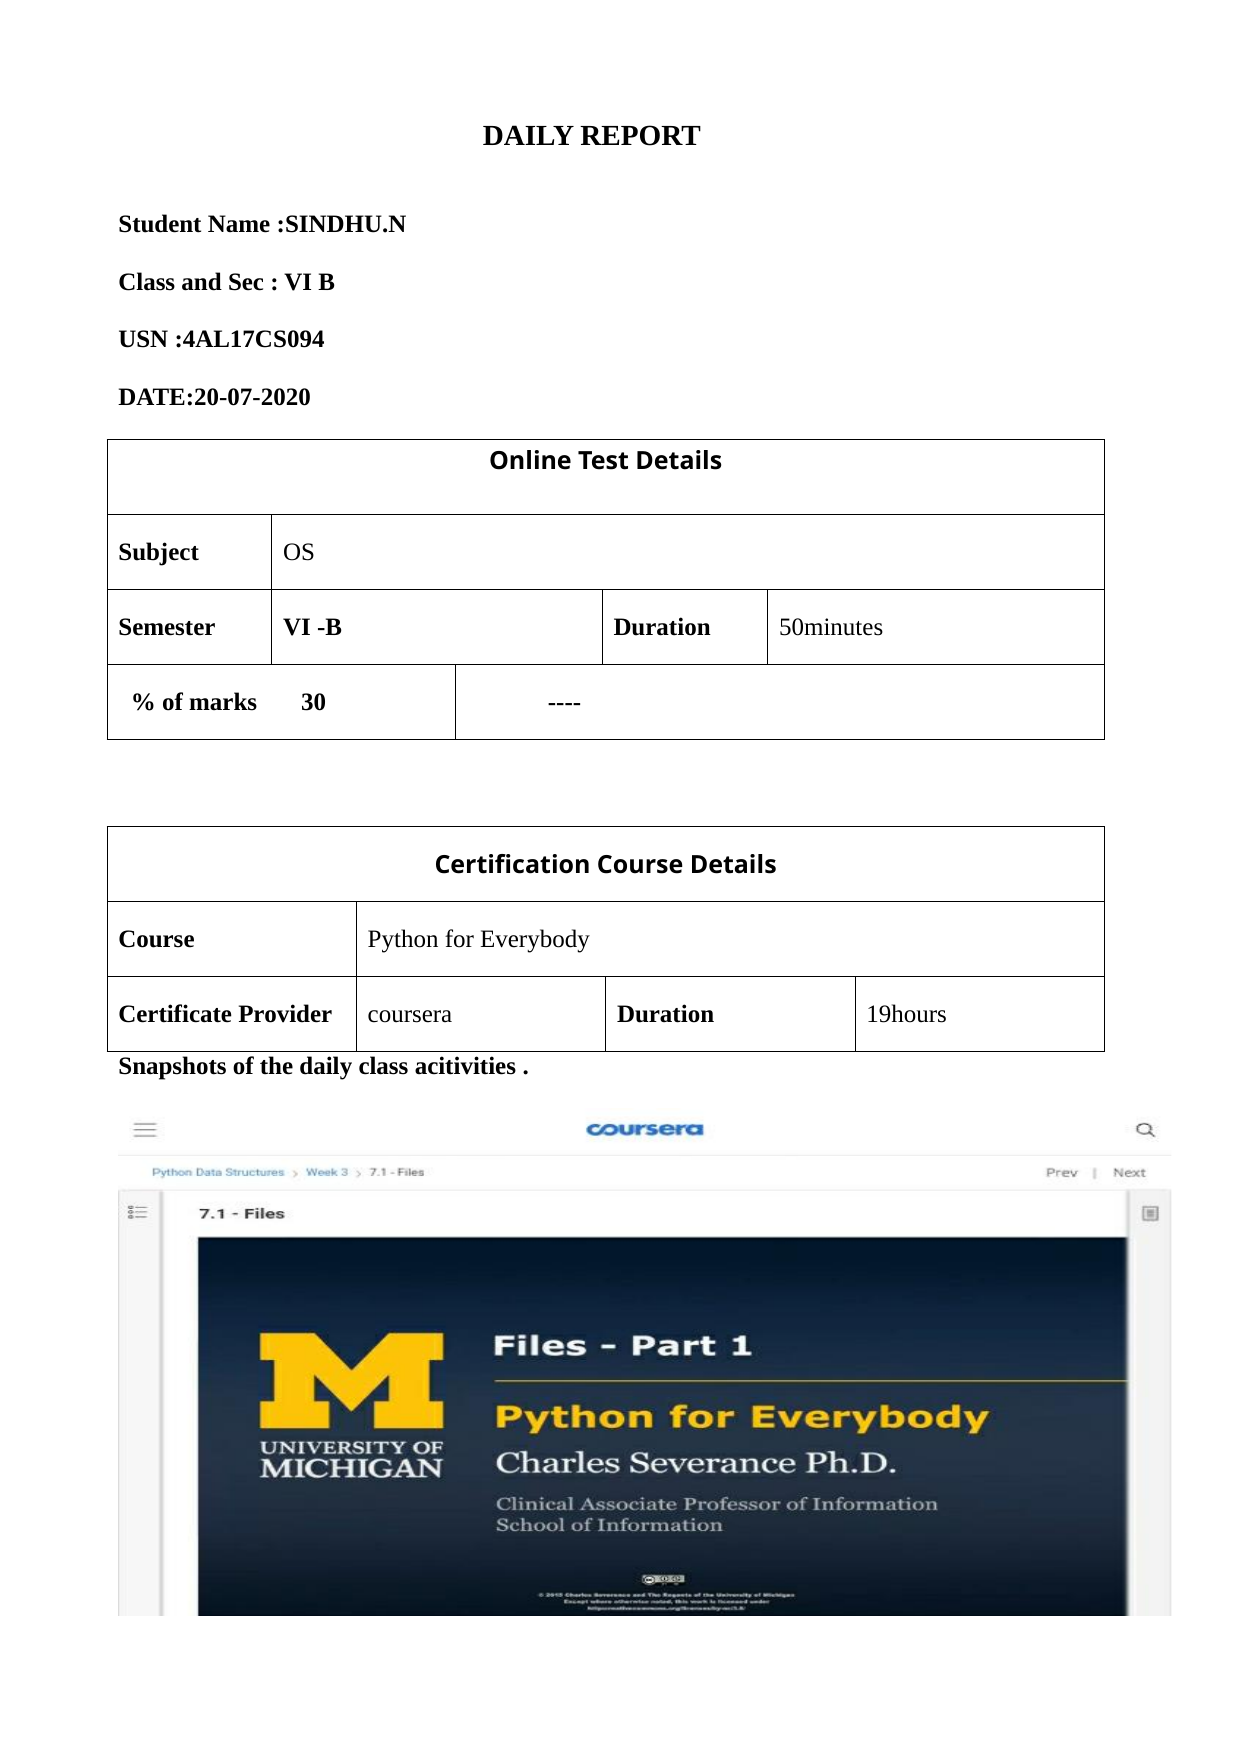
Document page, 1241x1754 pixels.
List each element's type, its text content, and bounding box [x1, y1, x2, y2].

table_cell ---- [456, 665, 1104, 739]
table_cell VI -B [272, 590, 602, 664]
table_cell Duration [606, 977, 855, 1051]
table_cell Course [108, 902, 356, 976]
table_cell Certificate Provider [108, 977, 356, 1051]
table_cell % of marks 30 [108, 665, 455, 739]
table_header Certification Course Details [108, 827, 1104, 901]
table_cell Duration [603, 590, 767, 664]
text DAILY REPORT [410, 118, 1122, 152]
table_cell Python for Everybody [357, 902, 1104, 976]
table_cell OS [272, 515, 1104, 589]
text Class and Sec : VI B [118, 267, 1122, 295]
table_cell Semester [108, 590, 271, 664]
table_cell 19hours [856, 977, 1104, 1051]
picture [118, 1108, 1172, 1616]
table_header Online Test Details [108, 440, 1104, 514]
text Student Name :SINDHU.N [118, 209, 1122, 238]
text Snapshots of the daily class acitivities . [118, 1051, 1122, 1080]
text DATE:20-07-2020 [118, 382, 1122, 410]
table_cell 50minutes [768, 590, 1104, 664]
table_cell Subject [108, 515, 271, 589]
table_cell coursera [357, 977, 605, 1051]
text USN :4AL17CS094 [118, 324, 1122, 353]
